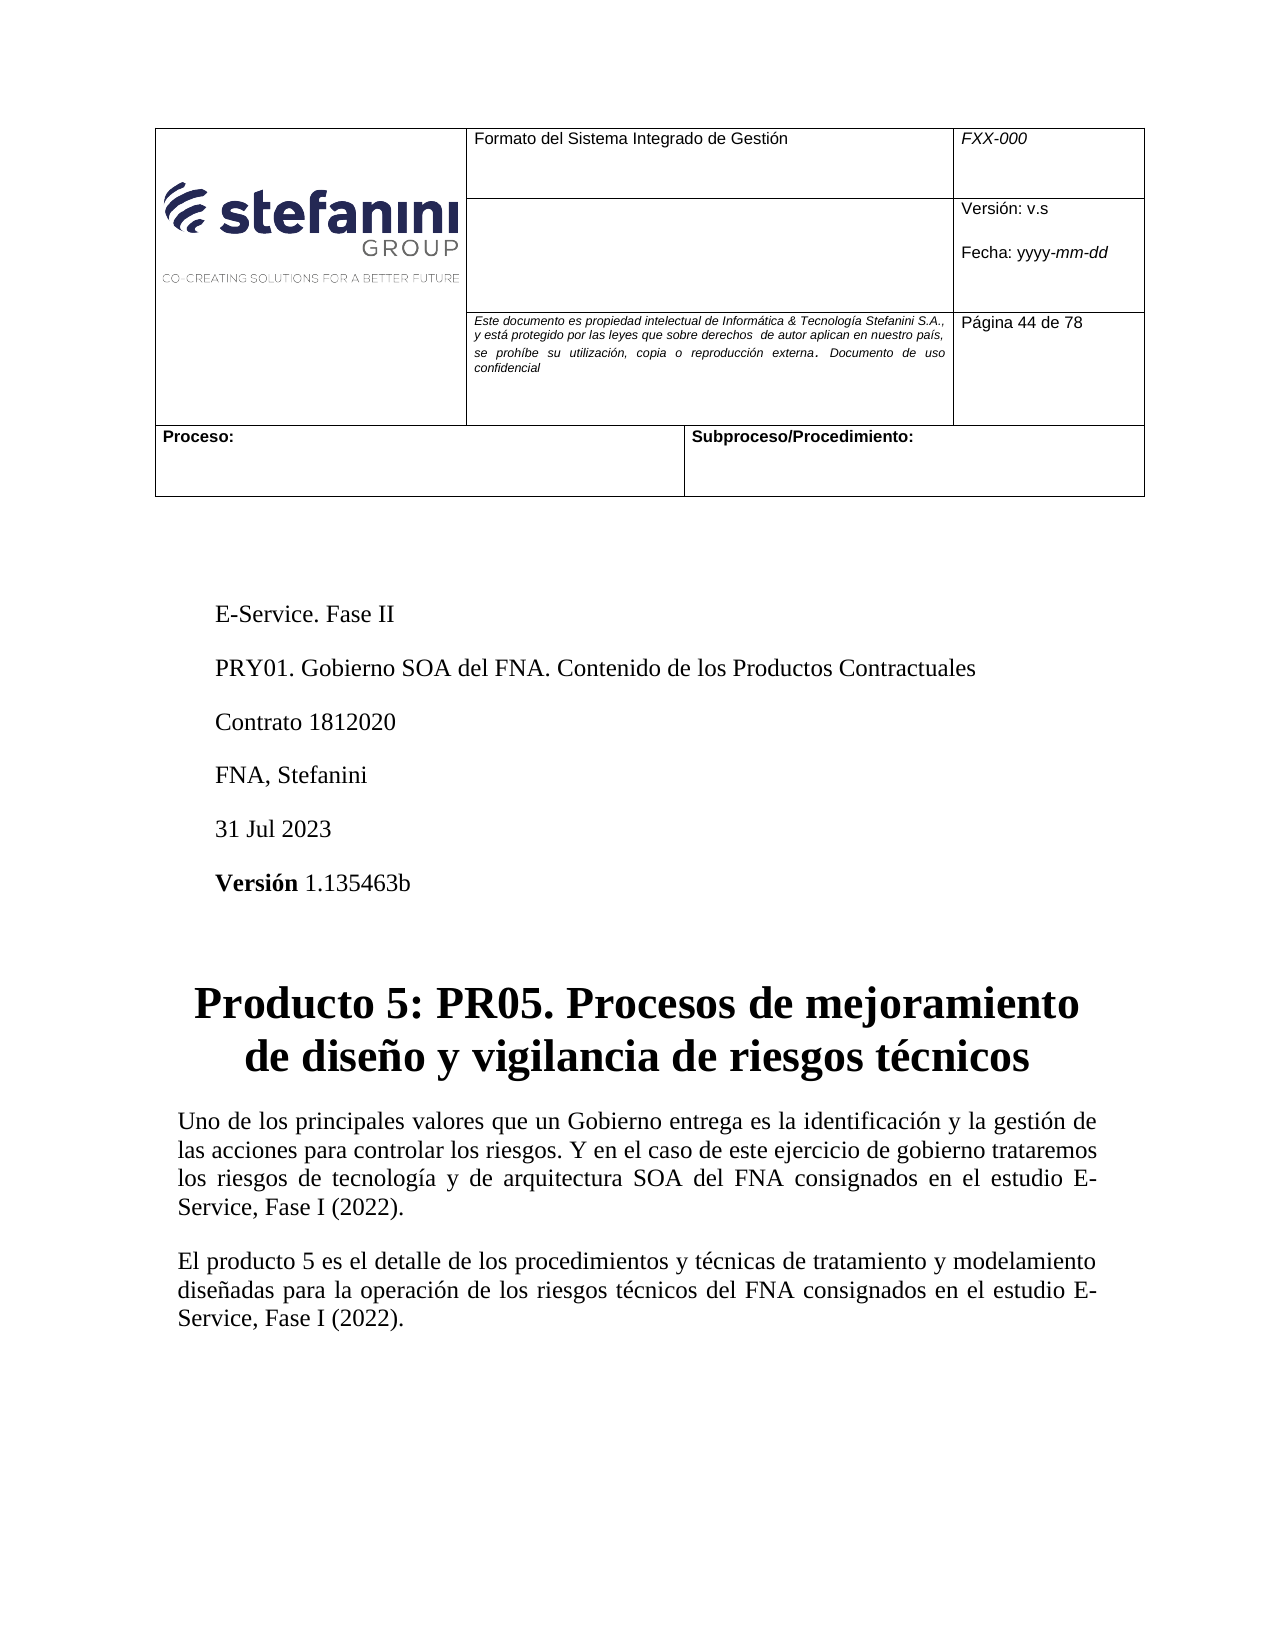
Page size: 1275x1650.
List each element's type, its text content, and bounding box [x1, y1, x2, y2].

text Versión 1.135463b [215, 868, 1060, 897]
subtitle Producto 5: PR05. Procesos de mejoramiento de diseño y vigilancia de riesgos técnicos [177, 976, 1098, 1081]
text 31 Jul 2023 [215, 814, 1060, 843]
text Contrato 1812020 [215, 707, 1060, 736]
text Uno de los principales valores que un Gobierno entrega es la identificación y la gestión de las acciones para controlar los riesgos. Y en el caso de este ejercicio de gobierno trataremos los riesgos de tecnología y de arquitectura SOA del FNA consignados en el estudio E-Service, Fase I (2022). [177, 1106, 1098, 1221]
picture [162, 182, 460, 286]
text FNA, Stefanini [215, 761, 1060, 789]
text E-Service. Fase II [215, 599, 1060, 628]
text PRY01. Gobierno SOA del FNA. Contenido de los Productos Contractuales [215, 653, 1060, 682]
text El producto 5 es el detalle de los procedimientos y técnicas de tratamiento y modelamiento diseñadas para la operación de los riesgos técnicos del FNA consignados en el estudio E-Service, Fase I (2022). [177, 1246, 1098, 1332]
